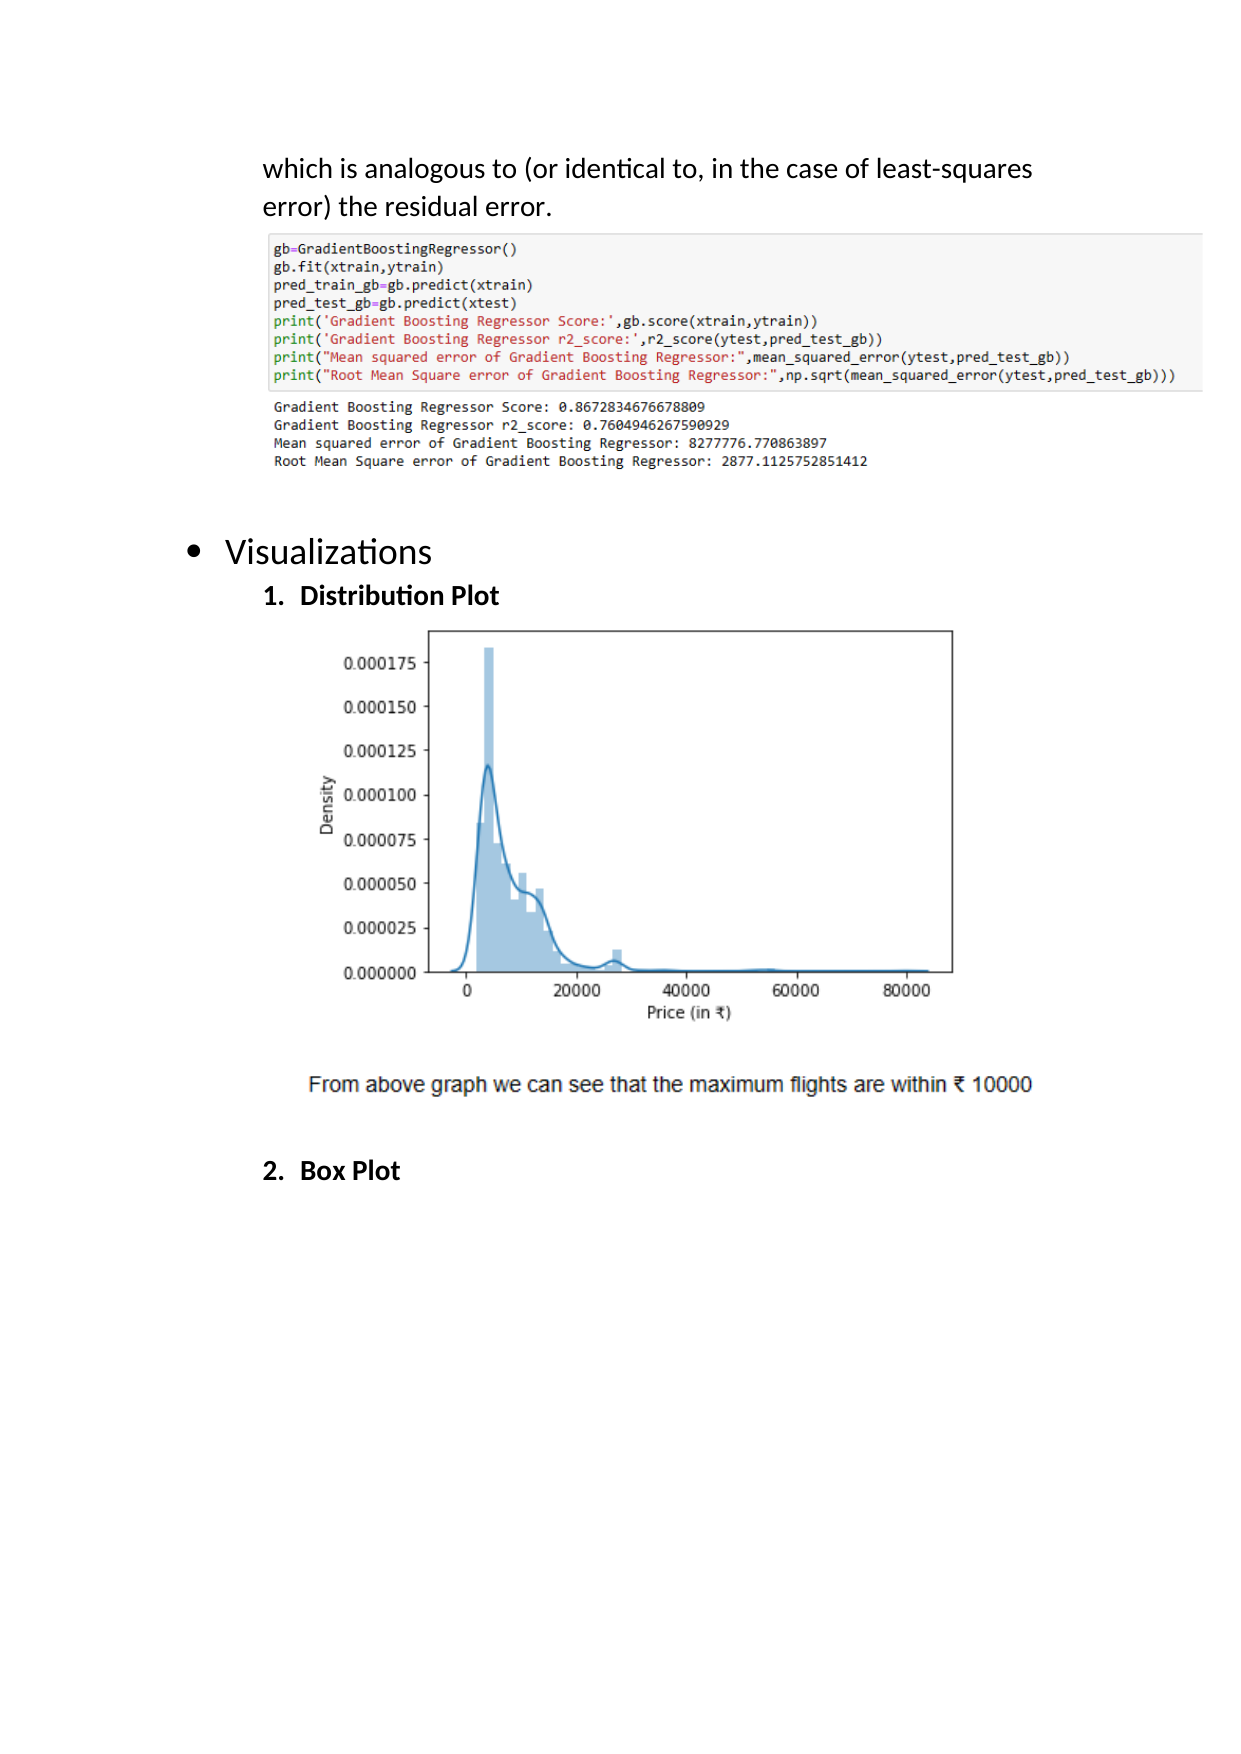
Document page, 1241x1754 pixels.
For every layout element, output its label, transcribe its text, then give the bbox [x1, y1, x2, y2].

picture [262, 226, 1203, 485]
picture [300, 615, 1055, 1111]
list Box Plot [262, 1152, 1090, 1187]
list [225, 150, 1090, 224]
list Visualizations [187, 528, 1090, 573]
list Distribution Plot [262, 577, 1090, 613]
